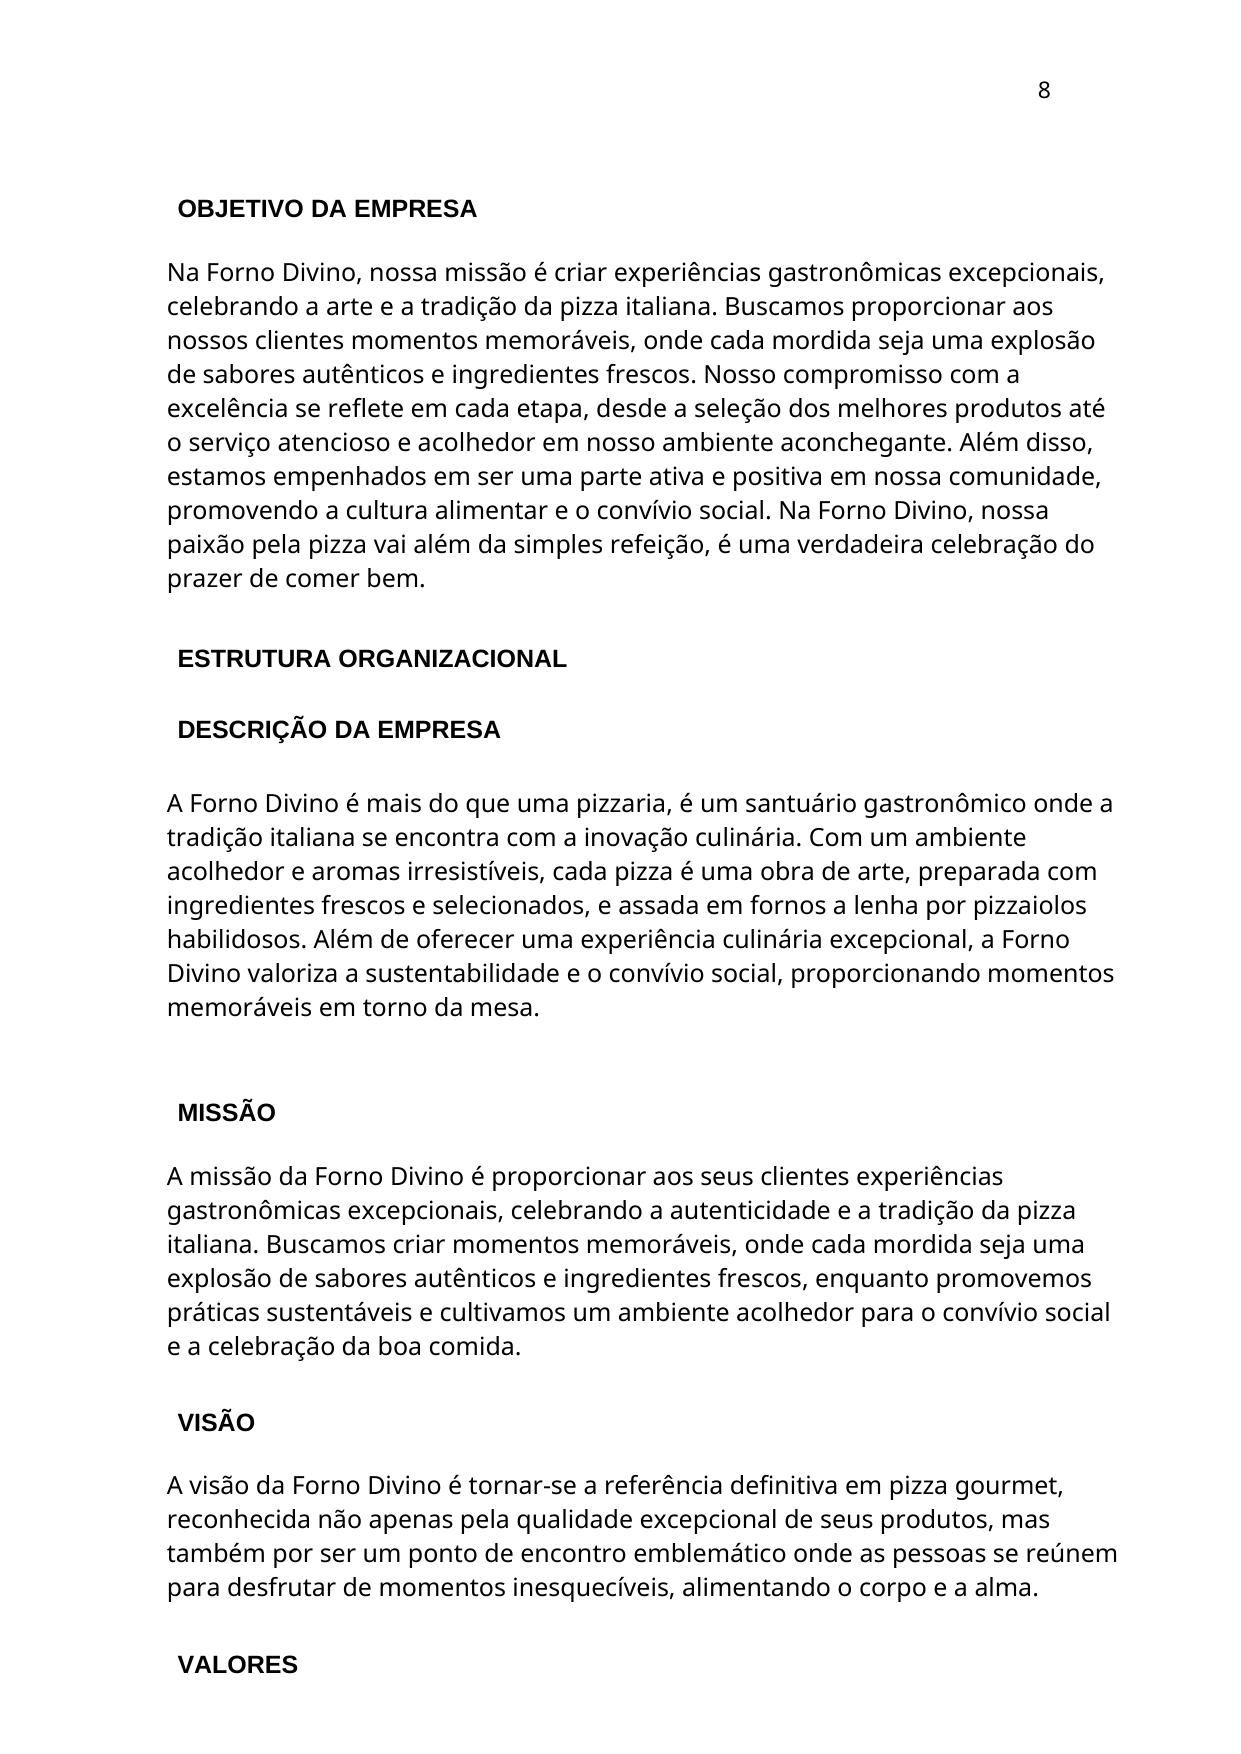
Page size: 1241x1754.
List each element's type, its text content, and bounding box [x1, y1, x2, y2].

subtitle ESTRUTURA ORGANIZACIONAL DESCRIÇÃO DA EMPRESA [177, 644, 569, 744]
subtitle VALORES [177, 1650, 1128, 1679]
text A visão da Forno Divino é tornar-se a referência definitiva em pizza gourmet, reconhecida não apenas pela qualidade excepcional de seus produtos, mas também por ser um ponto de encontro emblemático onde as pessoas se reúnem para desfrutar de momentos inesquecíveis, alimentando o corpo e a alma. [167, 1467, 1128, 1604]
text Na Forno Divino, nossa missão é criar experiências gastronômicas excepcionais, celebrando a arte e a tradição da pizza italiana. Buscamos proporcionar aos nossos clientes momentos memoráveis, onde cada mordida seja uma explosão de sabores autênticos e ingredientes frescos. Nosso compromisso com a excelência se reflete em cada etapa, desde a seleção dos melhores produtos até o serviço atencioso e acolhedor em nosso ambiente aconchegante. Além disso, estamos empenhados em ser uma parte ativa e positiva em nossa comunidade, promovendo a cultura alimentar e o convívio social. Na Forno Divino, nossa paixão pela pizza vai além da simples refeição, é uma verdadeira celebração do prazer de comer bem. [167, 254, 1128, 595]
subtitle MISSÃO [177, 1098, 1128, 1127]
text A Forno Divino é mais do que uma pizzaria, é um santuário gastronômico onde a tradição italiana se encontra com a inovação culinária. Com um ambiente acolhedor e aromas irresistíveis, cada pizza é uma obra de arte, preparada com ingredientes frescos e selecionados, e assada em fornos a lenha por pizzaiolos habilidosos. Além de oferecer uma experiência culinária excepcional, a Forno Divino valoriza a sustentabilidade e o convívio social, proporcionando momentos memoráveis em torno da mesa. [167, 785, 1128, 1024]
text A missão da Forno Divino é proporcionar aos seus clientes experiências gastronômicas excepcionais, celebrando a autenticidade e a tradição da pizza italiana. Buscamos criar momentos memoráveis, onde cada mordida seja uma explosão de sabores autênticos e ingredientes frescos, enquanto promovemos práticas sustentáveis e cultivamos um ambiente acolhedor para o convívio social e a celebração da boa comida. [167, 1159, 1128, 1363]
subtitle VISÃO [177, 1407, 1128, 1436]
subtitle OBJETIVO DA EMPRESA [177, 193, 1128, 222]
